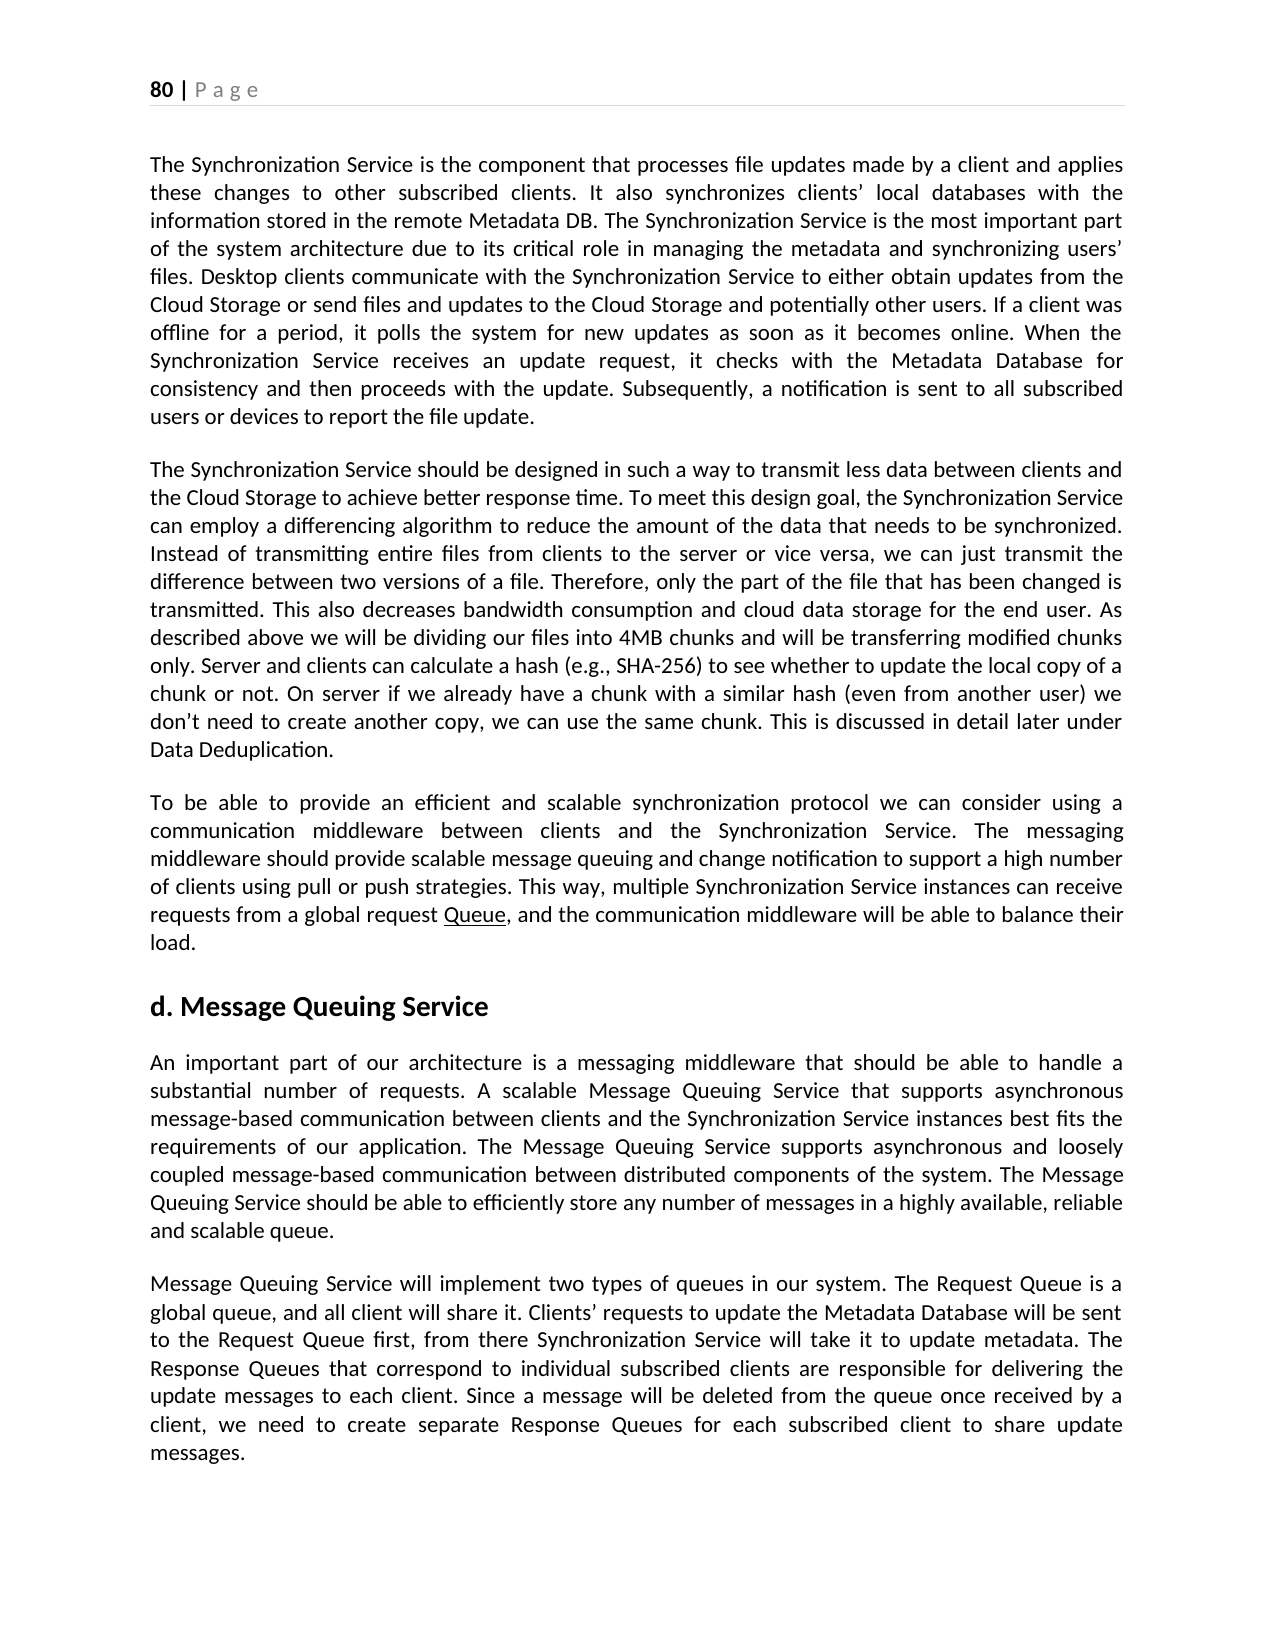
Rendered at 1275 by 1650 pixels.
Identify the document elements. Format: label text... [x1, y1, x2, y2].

text An important part of our architecture is a messaging middleware that should be able to handle a substantial number of requests. A scalable Message Queuing Service that supports asynchronous message-based communication between clients and the Synchronization Service instances best fits the requirements of our application. The Message Queuing Service supports asynchronous and loosely coupled message-based communication between distributed components of the system. The Message Queuing Service should be able to efficiently store any number of messages in a highly available, reliable and scalable queue. [150, 1048, 1125, 1244]
text To be able to provide an efficient and scalable synchronization protocol we can consider using a communication middleware between clients and the Synchronization Service. The messaging middleware should provide scalable message queuing and change notification to support a high number of clients using pull or push strategies. This way, multiple Synchronization Service instances can receive requests from a global request Queue, and the communication middleware will be able to balance their load. [150, 788, 1125, 957]
text Message Queuing Service will implement two types of queues in our system. The Request Queue is a global queue, and all client will share it. Clients’ requests to update the Metadata Database will be sent to the Request Queue first, from there Synchronization Service will take it to update metadata. The Response Queues that correspond to individual subscribed clients are responsible for delivering the update messages to each client. Since a message will be deleted from the queue once received by a client, we need to create separate Response Queues for each subscribed client to share update messages. [150, 1269, 1125, 1466]
text d. Message Queuing Service [150, 988, 1125, 1023]
text The Synchronization Service is the component that processes file updates made by a client and applies these changes to other subscribed clients. It also synchronizes clients’ local databases with the information stored in the remote Metadata DB. The Synchronization Service is the most important part of the system architecture due to its critical role in managing the metadata and synchronizing users’ files. Desktop clients communicate with the Synchronization Service to either obtain updates from the Cloud Storage or send files and updates to the Cloud Storage and potentially other users. If a client was offline for a period, it polls the system for new updates as soon as it becomes online. When the Synchronization Service receives an update request, it checks with the Metadata Database for consistency and then proceeds with the update. Subsequently, a notification is sent to all subscribed users or devices to report the file update. [150, 150, 1125, 430]
text The Synchronization Service should be designed in such a way to transmit less data between clients and the Cloud Storage to achieve better response time. To meet this design goal, the Synchronization Service can employ a differencing algorithm to reduce the amount of the data that needs to be synchronized. Instead of transmitting entire files from clients to the server or vice versa, we can just transmit the difference between two versions of a file. Therefore, only the part of the file that has been changed is transmitted. This also decreases bandwidth consumption and cloud data storage for the end user. As described above we will be dividing our files into 4MB chunks and will be transferring modified chunks only. Server and clients can calculate a hash (e.g., SHA-256) to see whether to update the local copy of a chunk or not. On server if we already have a chunk with a similar hash (even from another user) we don’t need to create another copy, we can use the same chunk. This is discussed in detail later under Data Deduplication. [150, 455, 1125, 763]
